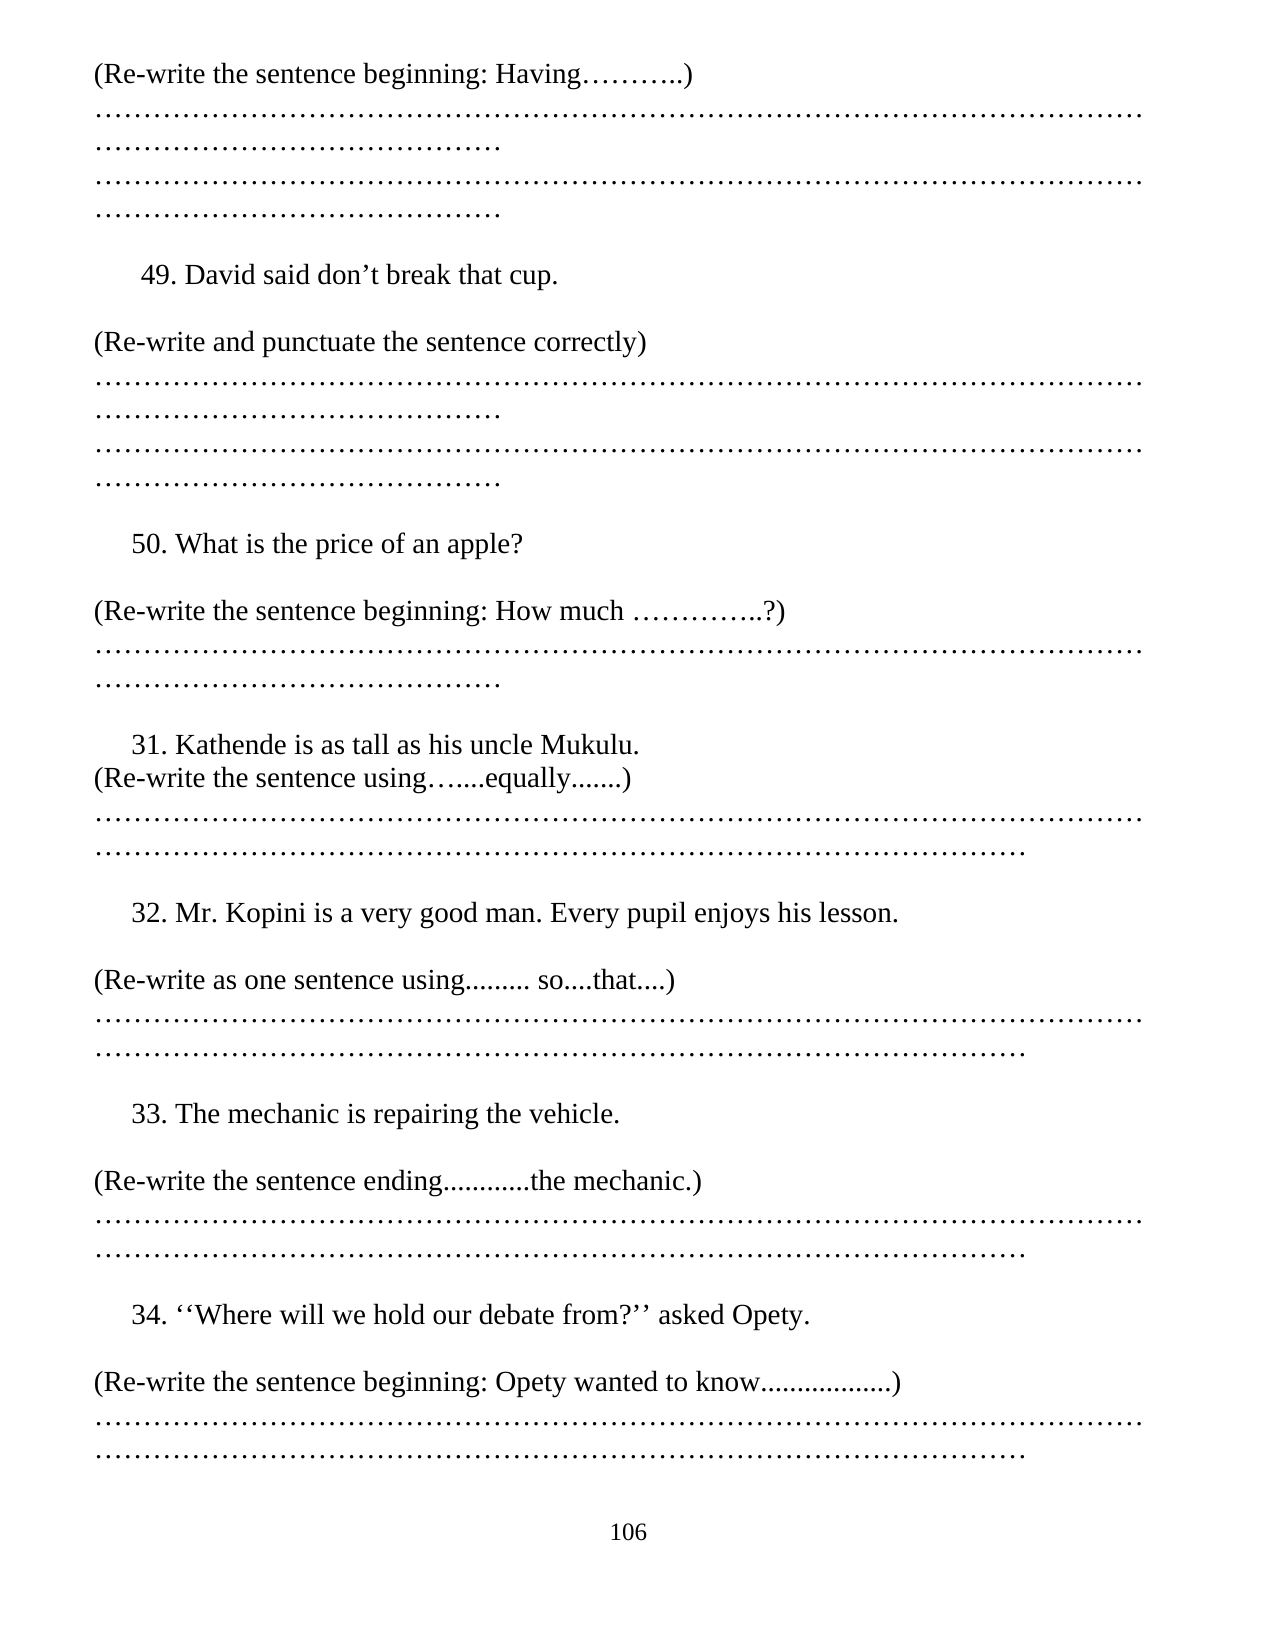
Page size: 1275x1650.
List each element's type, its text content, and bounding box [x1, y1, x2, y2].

text …………………………………………………………………………………………………………………………………………………………………………………… [94, 1197, 1162, 1264]
text (Re-write the sentence beginning: Opety wanted to know..................) [94, 1364, 1162, 1398]
text …………………………………………………………………………………………………………………………………………………………………………………… [94, 1398, 1162, 1465]
text …………………………………………………………………………………………………………………………………………………………………………………… [94, 995, 1162, 1062]
text (Re-write the sentence using…....equally.......) [94, 761, 1162, 794]
text …………………………………………………………………………………………………………………………………………………………………………………… [94, 794, 1162, 861]
text (Re-write the sentence beginning: Having………..) …………………………………………………………………………………………………………………………………… …………………………………………………………………………………………………………………………………… [94, 56, 1162, 224]
text (Re-write the sentence ending............the mechanic.) [94, 1163, 1162, 1197]
text 31. Kathende is as tall as his uncle Mukulu. [131, 727, 1162, 761]
text (Re-write the sentence beginning: How much …………..?) …………………………………………………………………………………………………………………………………… [94, 593, 1162, 693]
text 34. ‘‘Where will we hold our debate from?’’ asked Opety. [131, 1297, 1162, 1331]
text 50. What is the price of an apple? [131, 526, 1162, 559]
text (Re-write and punctuate the sentence correctly) …………………………………………………………………………………………………………………………………… …………………………………………………………………………………………………………………………………… [94, 324, 1162, 492]
text 33. The mechanic is repairing the vehicle. [131, 1096, 1162, 1129]
text 49. David said don’t break that cup. [141, 257, 1162, 291]
text (Re-write as one sentence using......... so....that....) [94, 962, 1162, 995]
text 32. Mr. Kopini is a very good man. Every pupil enjoys his lesson. [131, 895, 1162, 928]
